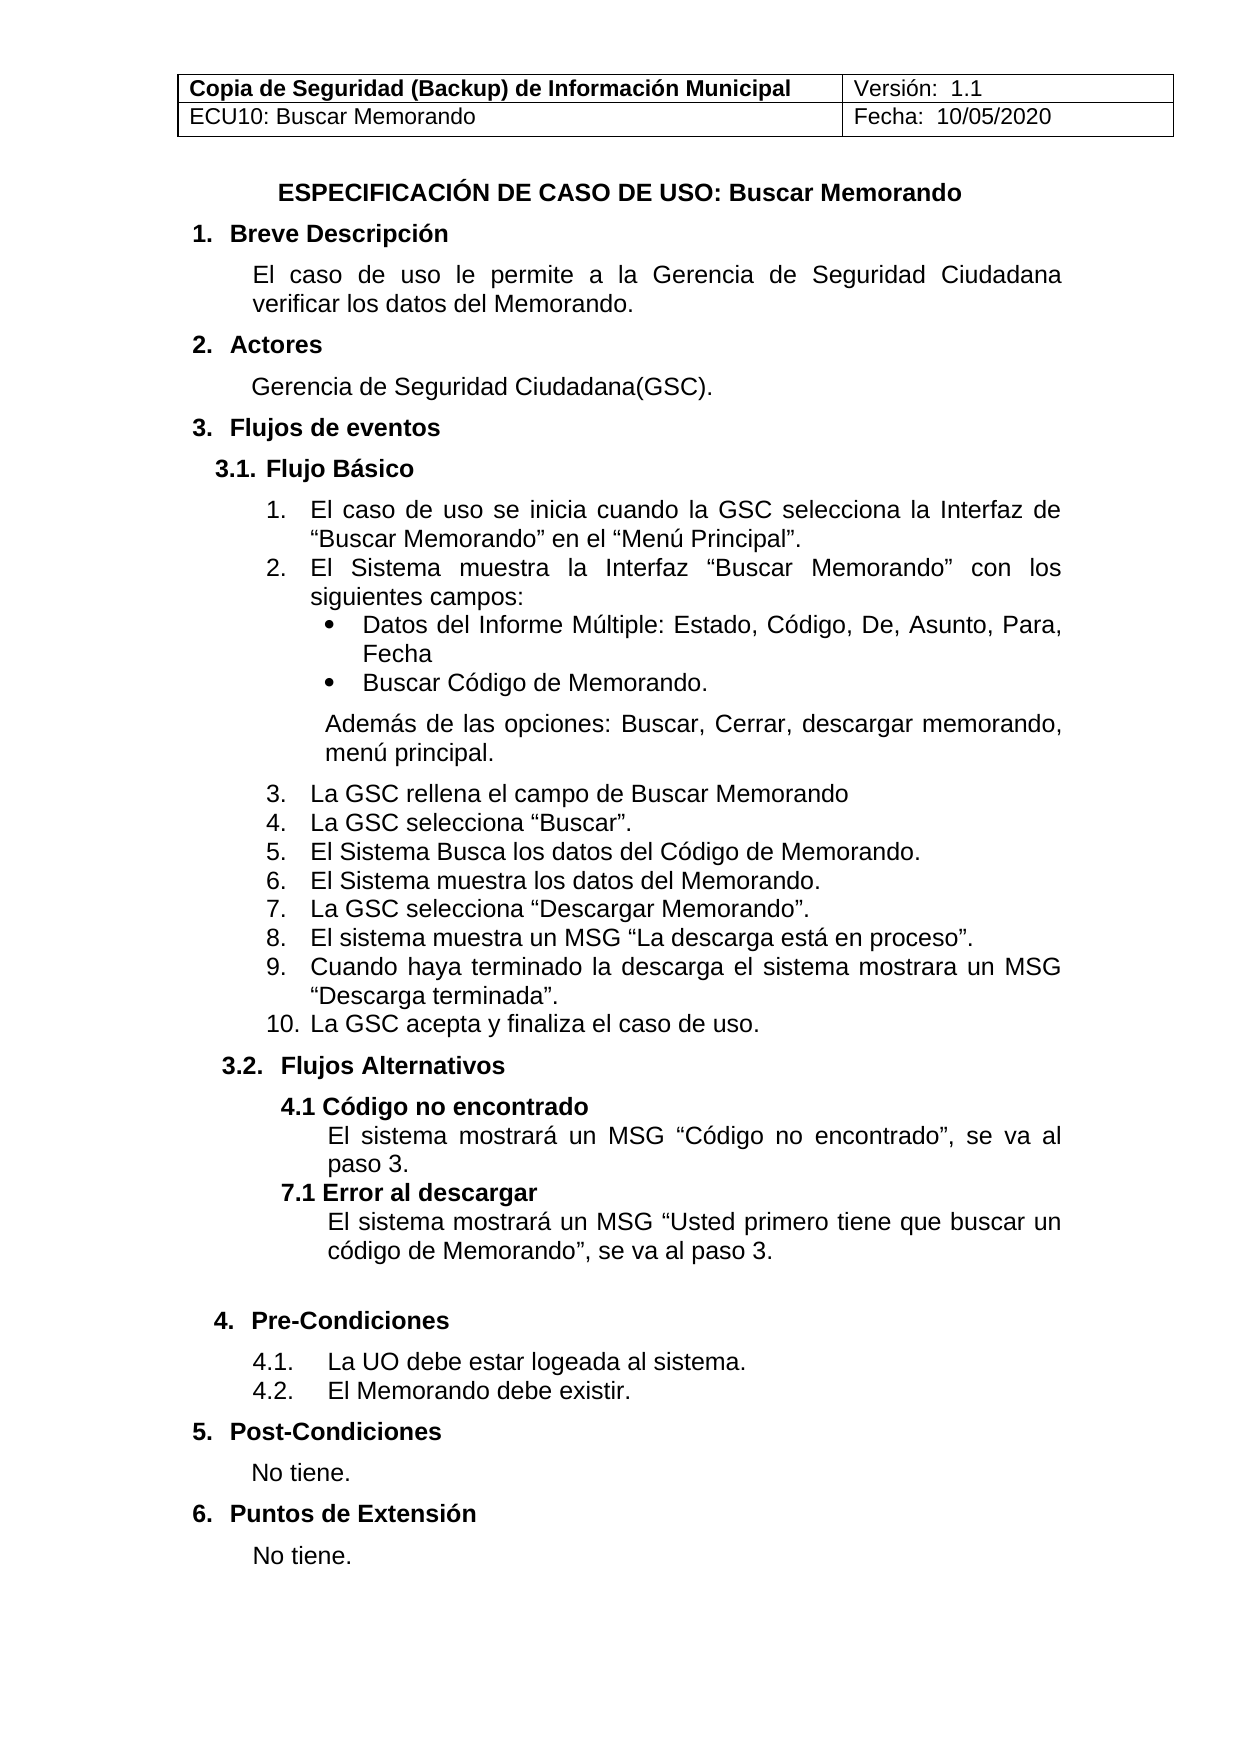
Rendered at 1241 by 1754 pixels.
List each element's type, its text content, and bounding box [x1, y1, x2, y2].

text Además de las opciones: Buscar, Cerrar, descargar memorando, menú principal. [325, 709, 1063, 767]
text ESPECIFICACIÓN DE CASO DE USO: Buscar Memorando [177, 178, 1063, 207]
text Gerencia de Seguridad Ciudadana(GSC). [177, 372, 1063, 400]
list Cuando haya terminado la descarga el sistema mostrara un MSG “Descarga terminada”. [266, 952, 1063, 1009]
list No tiene. [252, 1541, 1063, 1569]
list El Sistema Busca los datos del Código de Memorando. [266, 837, 1063, 866]
subtitle Flujo Básico [215, 454, 1063, 483]
list El Memorando debe existir. [252, 1376, 1063, 1404]
list El sistema muestra un MSG “La descarga está en proceso”. [266, 923, 1063, 952]
list La GSC selecciona “Descargar Memorando”. [266, 894, 1063, 923]
list La GSC selecciona “Buscar”. [266, 808, 1063, 837]
subtitle Pre-Condiciones [213, 1306, 1063, 1334]
list La GSC acepta y finaliza el caso de uso. [266, 1009, 1063, 1038]
list La UO debe estar logeada al sistema. [252, 1347, 1063, 1376]
list El sistema mostrará un MSG “Código no encontrado”, se va al paso 3. [327, 1121, 1063, 1178]
list El Sistema muestra la Interfaz “Buscar Memorando” con los siguientes campos: [266, 553, 1063, 610]
list La GSC rellena el campo de Buscar Memorando [266, 779, 1063, 808]
list El caso de uso le permite a la Gerencia de Seguridad Ciudadana verificar los datos del Memorando. [252, 260, 1063, 318]
list 7.1 Error al descargar [281, 1178, 1063, 1207]
subtitle Breve Descripción [192, 219, 1063, 248]
subtitle Flujos Alternativos [222, 1051, 1063, 1079]
list 4.1 Código no encontrado [281, 1092, 1063, 1121]
subtitle Puntos de Extensión [192, 1499, 1063, 1528]
list El sistema mostrará un MSG “Usted primero tiene que buscar un código de Memorando”, se va al paso 3. [327, 1207, 1063, 1264]
subtitle Actores [192, 330, 1063, 359]
list Datos del Informe Múltiple: Estado, Código, De, Asunto, Para, Fecha [325, 610, 1063, 668]
list El caso de uso se inicia cuando la GSC selecciona la Interfaz de “Buscar Memorando” en el “Menú Principal”. [266, 495, 1063, 553]
subtitle Flujos de eventos [192, 413, 1063, 442]
text No tiene. [177, 1458, 1063, 1487]
list El Sistema muestra los datos del Memorando. [266, 866, 1063, 894]
list Buscar Código de Memorando. [325, 668, 1063, 697]
subtitle Post-Condiciones [192, 1417, 1063, 1446]
